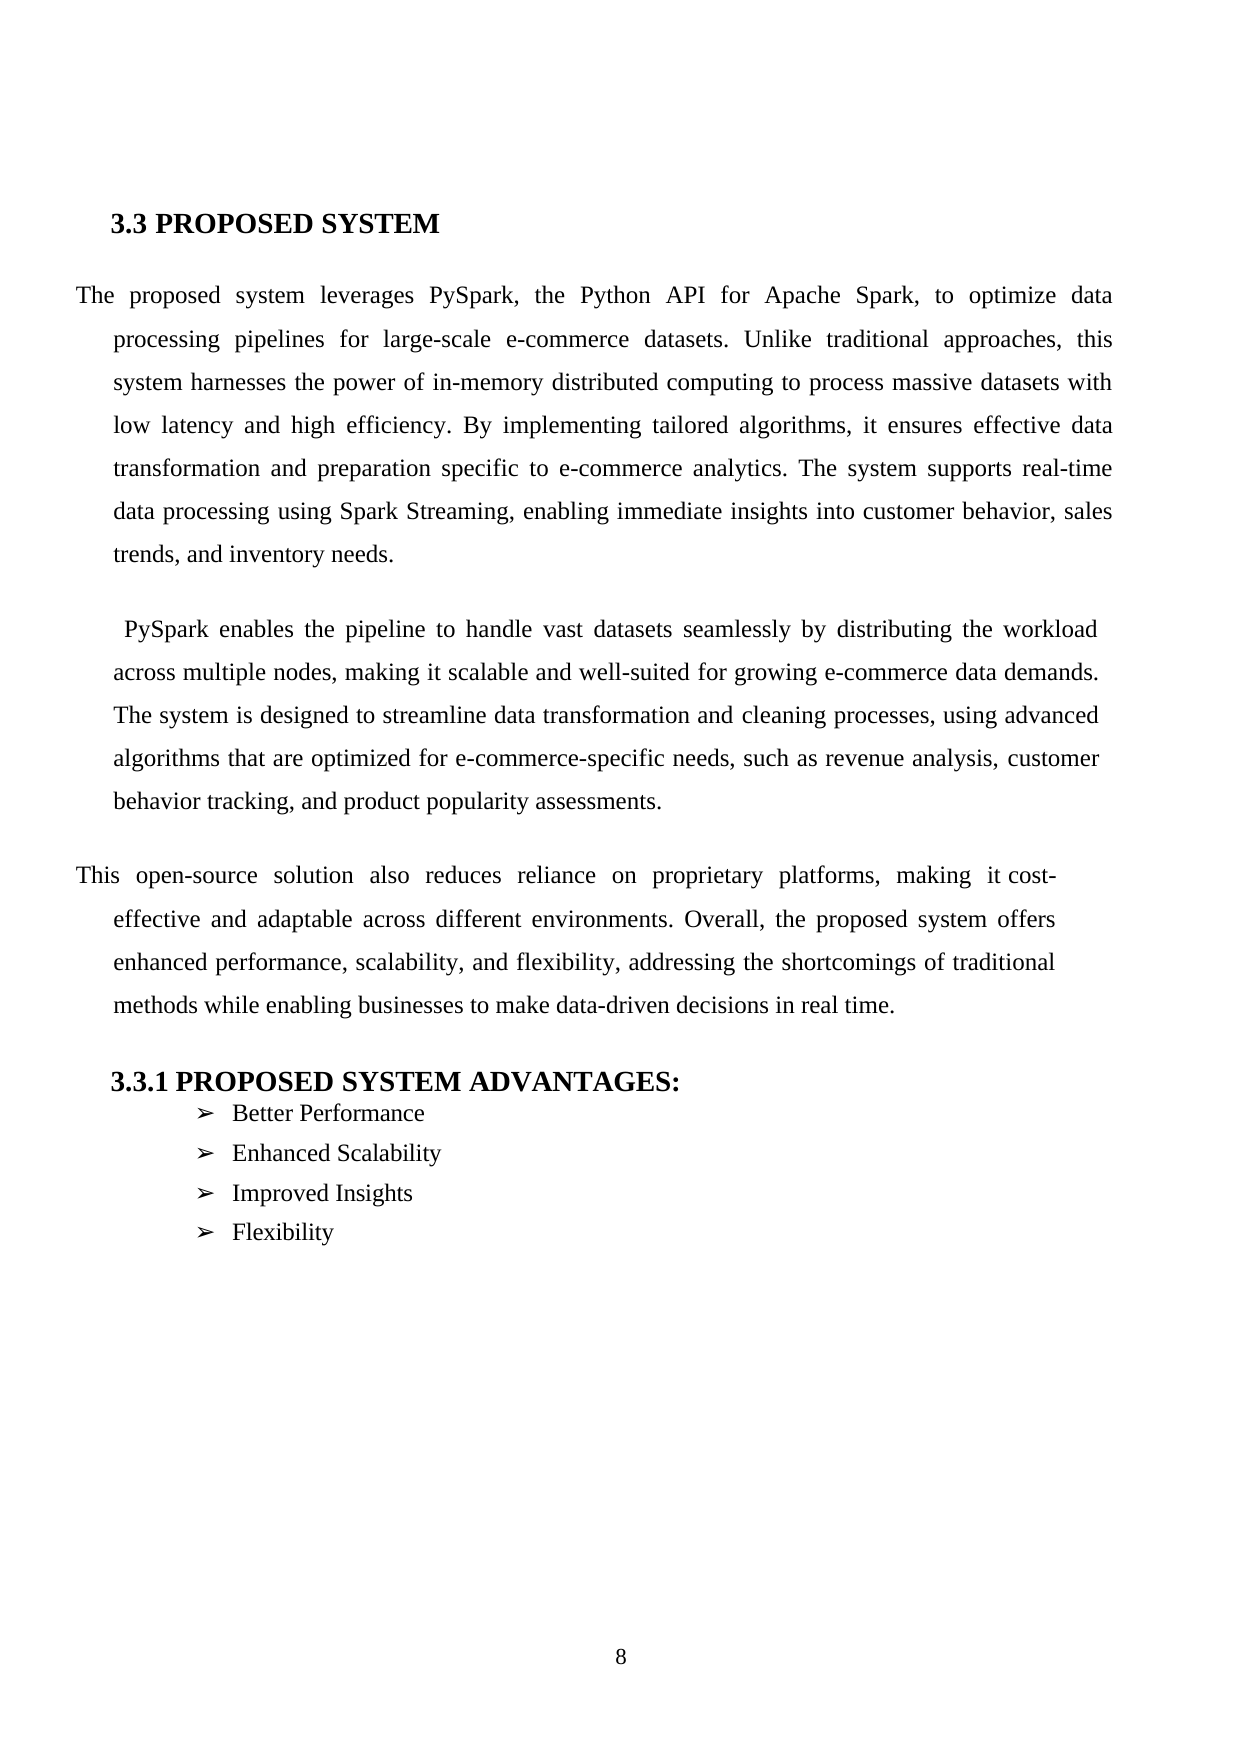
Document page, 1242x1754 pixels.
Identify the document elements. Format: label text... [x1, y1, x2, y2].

subtitle PROPOSED SYSTEM ADVANTAGES: [110, 1064, 1197, 1098]
list Improved Insights [194, 1178, 1197, 1206]
list Enhanced Scalability [194, 1138, 1197, 1167]
list Flexibility [194, 1217, 1197, 1246]
subtitle PROPOSED SYSTEM [110, 206, 1197, 239]
text The proposed system leverages PySpark, the Python API for Apache Spark, to optimize data processing pipelines for large-scale e-commerce datasets. Unlike traditional approaches, this system harnesses the power of in-memory distributed computing to process massive datasets with low latency and high efficiency. By implementing tailored algorithms, it ensures effective data transformation and preparation specific to e-commerce analytics. The system supports real-time data processing using Spark Streaming, enabling immediate insights into customer behavior, sales trends, and inventory needs. [76, 281, 1114, 568]
subtitle Better Performance [194, 1098, 1197, 1127]
text This open-source solution also reduces reliance on proprietary platforms, making it cost-effective and adaptable across different environments. Overall, the proposed system offers enhanced performance, scalability, and flexibility, addressing the shortcomings of traditional methods while enabling businesses to make data-driven decisions in real time. [76, 861, 1057, 1019]
text PySpark enables the pipeline to handle vast datasets seamlessly by distributing the workload across multiple nodes, making it scalable and well-suited for growing e-commerce data demands. The system is designed to streamline data transformation and cleaning processes, using advanced algorithms that are optimized for e-commerce-specific needs, such as revenue analysis, customer behavior tracking, and product popularity assessments. [113, 614, 1099, 815]
